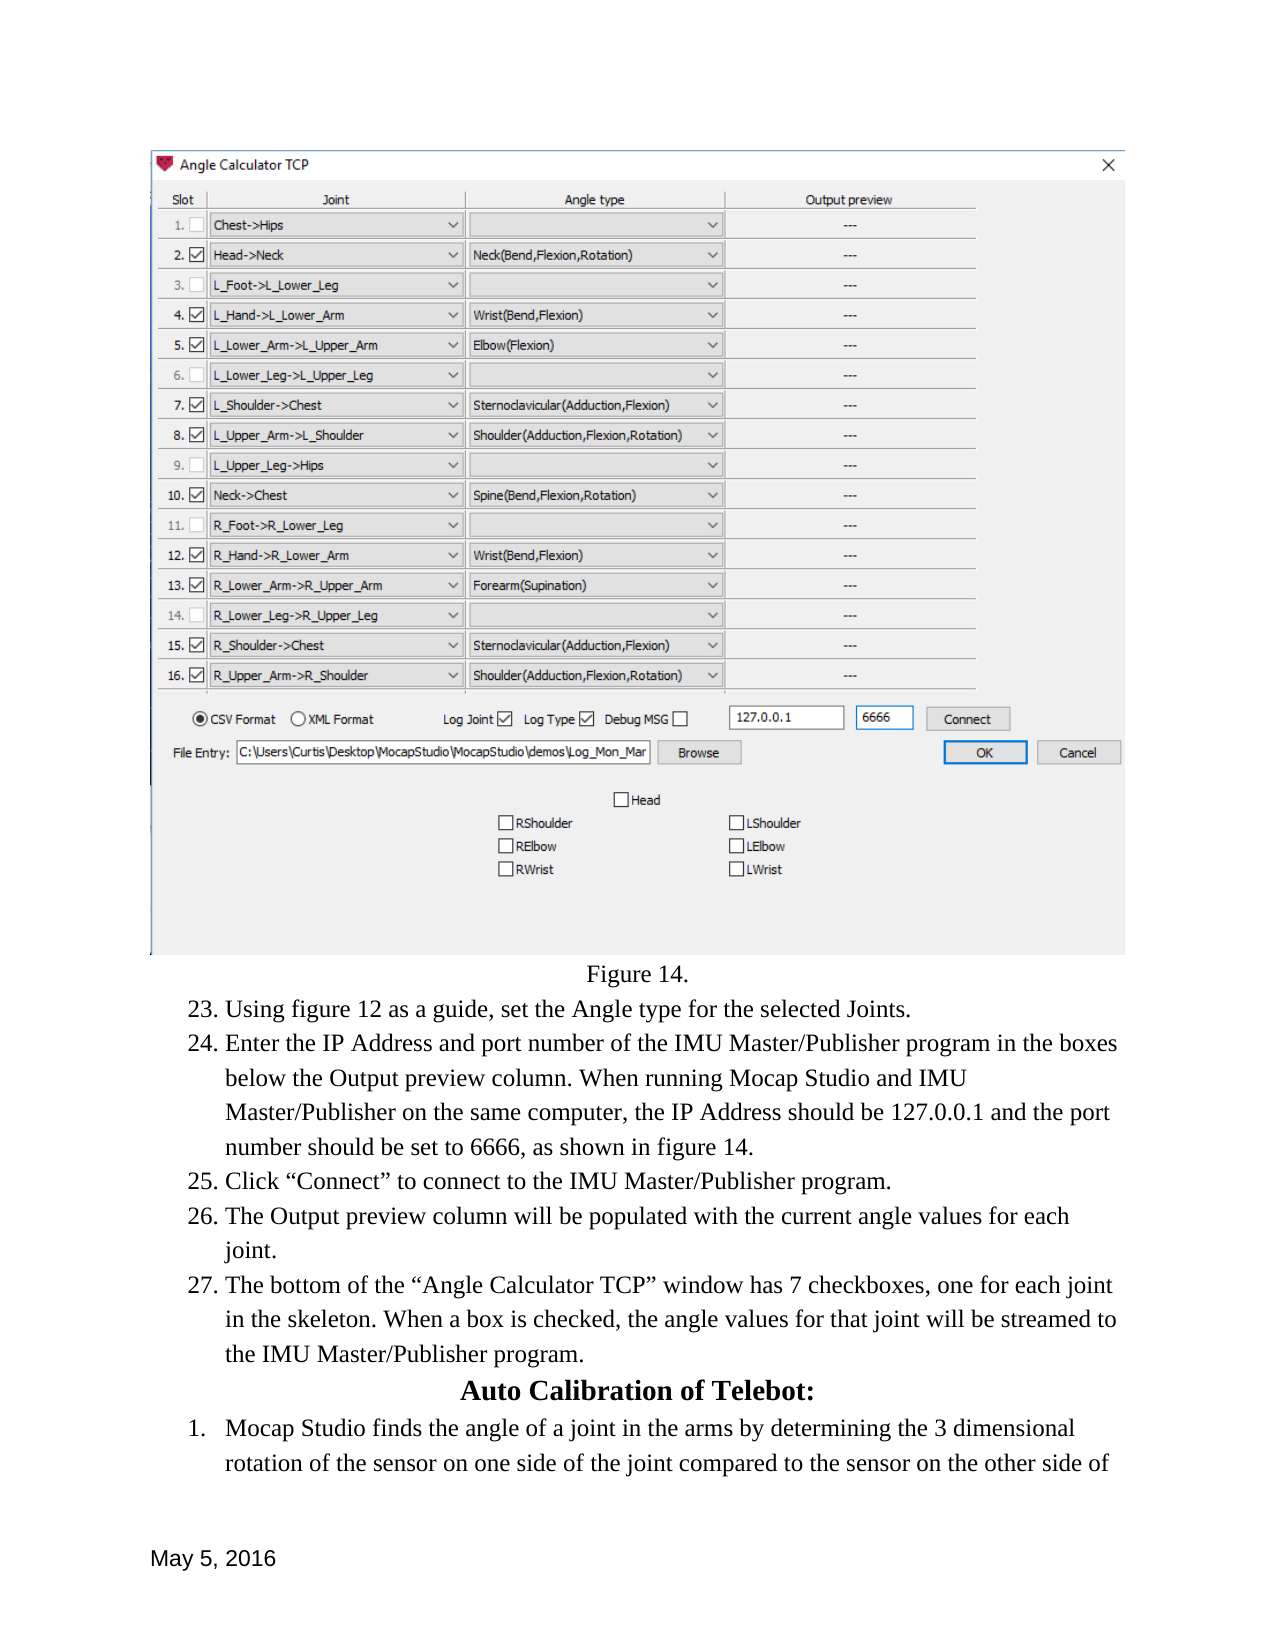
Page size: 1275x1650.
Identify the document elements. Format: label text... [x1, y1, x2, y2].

list Click “Connect” to connect to the IMU Master/Publisher program. [187, 1166, 1125, 1195]
picture [150, 150, 1125, 955]
list Enter the IP Address and port number of the IMU Master/Publisher program in the boxes below the Output preview column. When running Mocap Studio and IMU Master/Publisher on the same computer, the IP Address should be 127.0.0.1 and the port number should be set to 6666, as shown in figure 14. [187, 1028, 1125, 1161]
text Auto Calibration of Telebot: [150, 1373, 1125, 1407]
list The bottom of the “Angle Calculator TCP” window has 7 checkboxes, one for each joint in the skeleton. When a box is checked, the angle values for that joint will be streamed to the IMU Master/Publisher program. [187, 1270, 1125, 1367]
list Using figure 12 as a guide, set the Angle type for the selected Joints. [187, 994, 1125, 1023]
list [187, 1413, 1125, 1477]
text Figure 14. [150, 959, 1125, 988]
list The Output preview column will be populated with the current angle values for each joint. [187, 1201, 1125, 1264]
